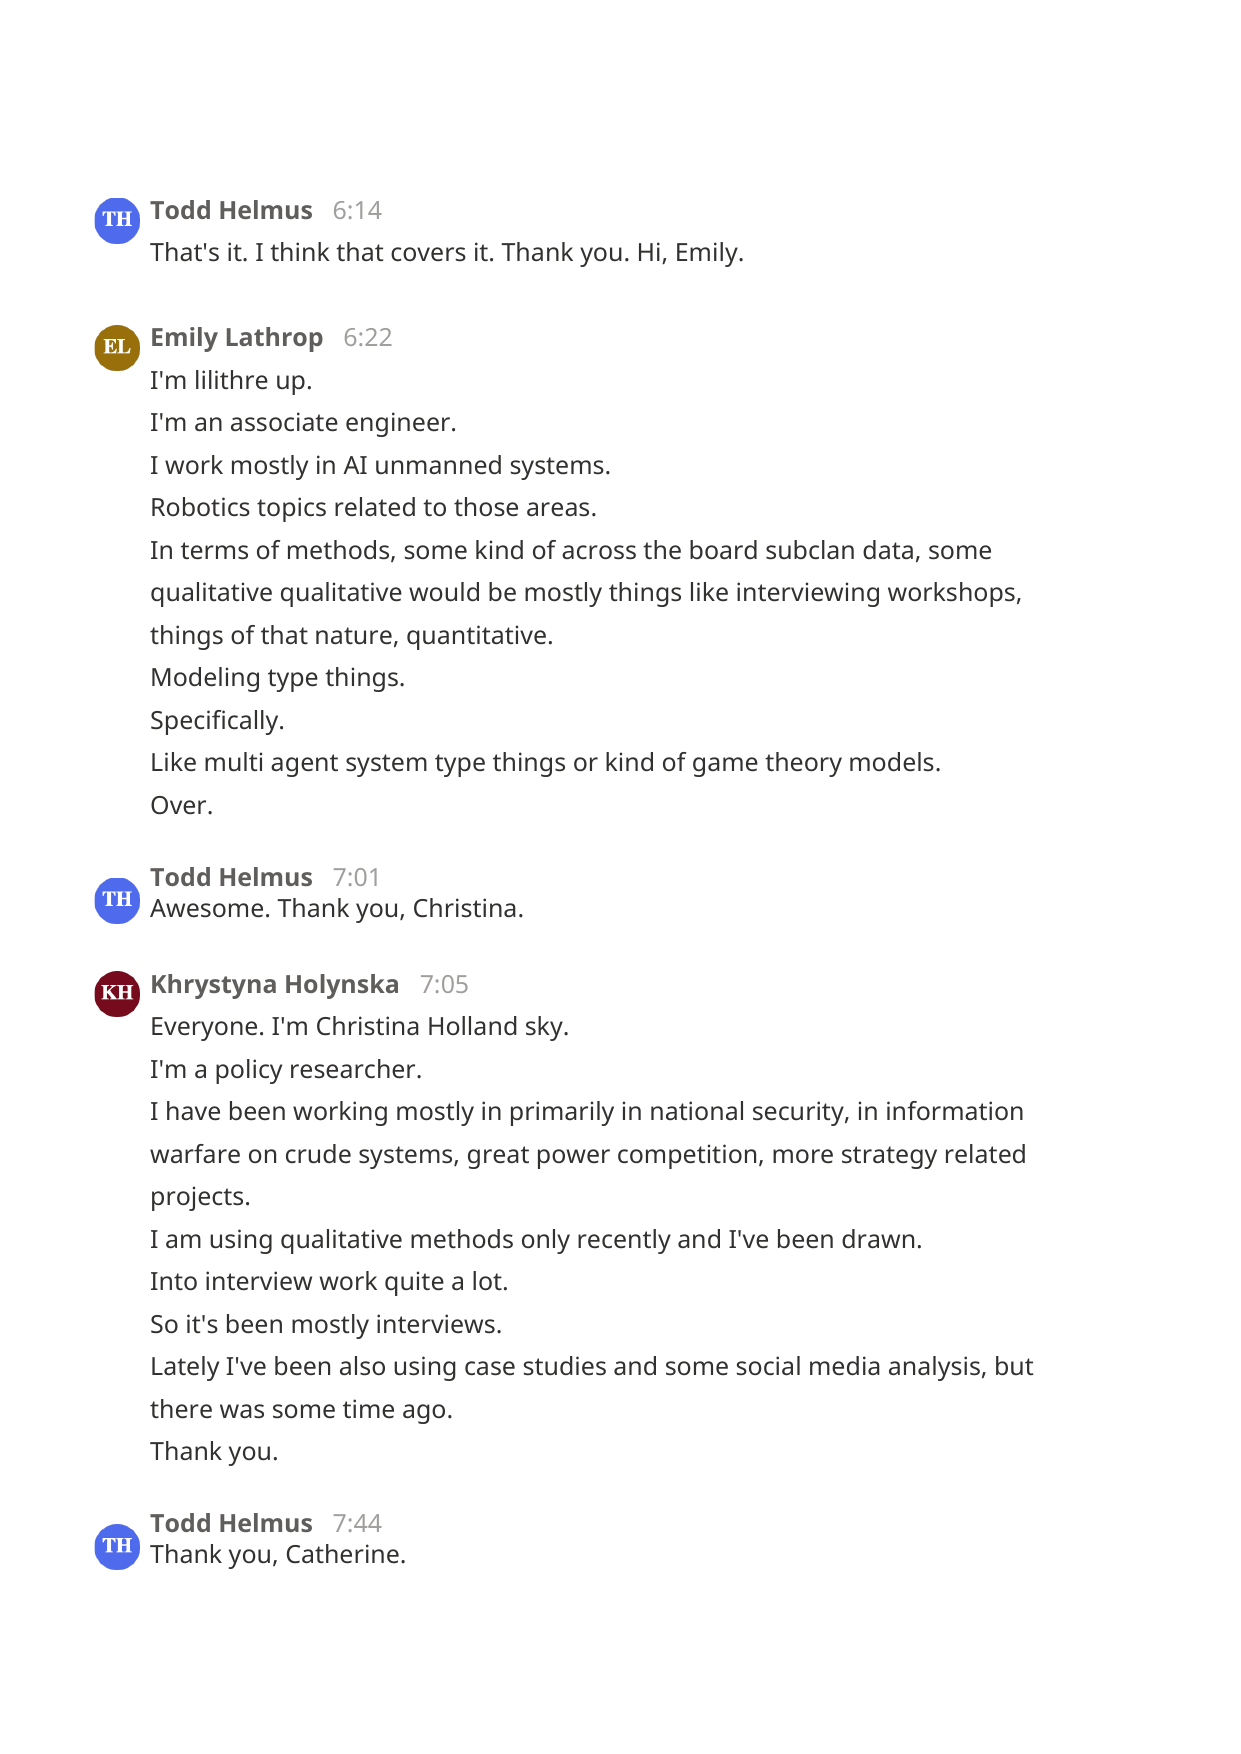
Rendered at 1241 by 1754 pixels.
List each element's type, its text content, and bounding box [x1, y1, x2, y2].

text Khrystyna Holynska 7:05 Everyone. I'm Christina Holland sky. I'm a policy researcher. I have been working mostly in primarily in national security, in information warfare on crude systems, great power competition, more strategy related projects. I am using qualitative methods only recently and I've been drawn. Into interview work quite a lot. So it's been mostly interviews. Lately I've been also using case studies and some social media analysis, but there was some time ago. Thank you. [150, 924, 1090, 1468]
text Todd Helmus 7:01 Awesome. Thank you, Christina. [150, 830, 1090, 924]
picture [94, 1524, 140, 1570]
text Emily Lathrop 6:22 I'm lilithre up. I'm an associate engineer. I work mostly in AI unmanned systems. Robotics topics related to those areas. In terms of methods, some kind of across the board subclan data, some qualitative qualitative would be mostly things like interviewing workshops, things of that nature, quantitative. Modeling type things. Specifically. Like multi agent system type things or kind of game theory models. Over. [150, 277, 1090, 822]
text Todd Helmus 7:44 Thank you, Catherine. [150, 1476, 1090, 1570]
picture [94, 971, 140, 1017]
picture [94, 325, 140, 371]
picture [94, 878, 140, 924]
picture [94, 198, 140, 244]
text Todd Helmus 6:14 That's it. I think that covers it. Thank you. Hi, Emily. [150, 150, 1090, 269]
